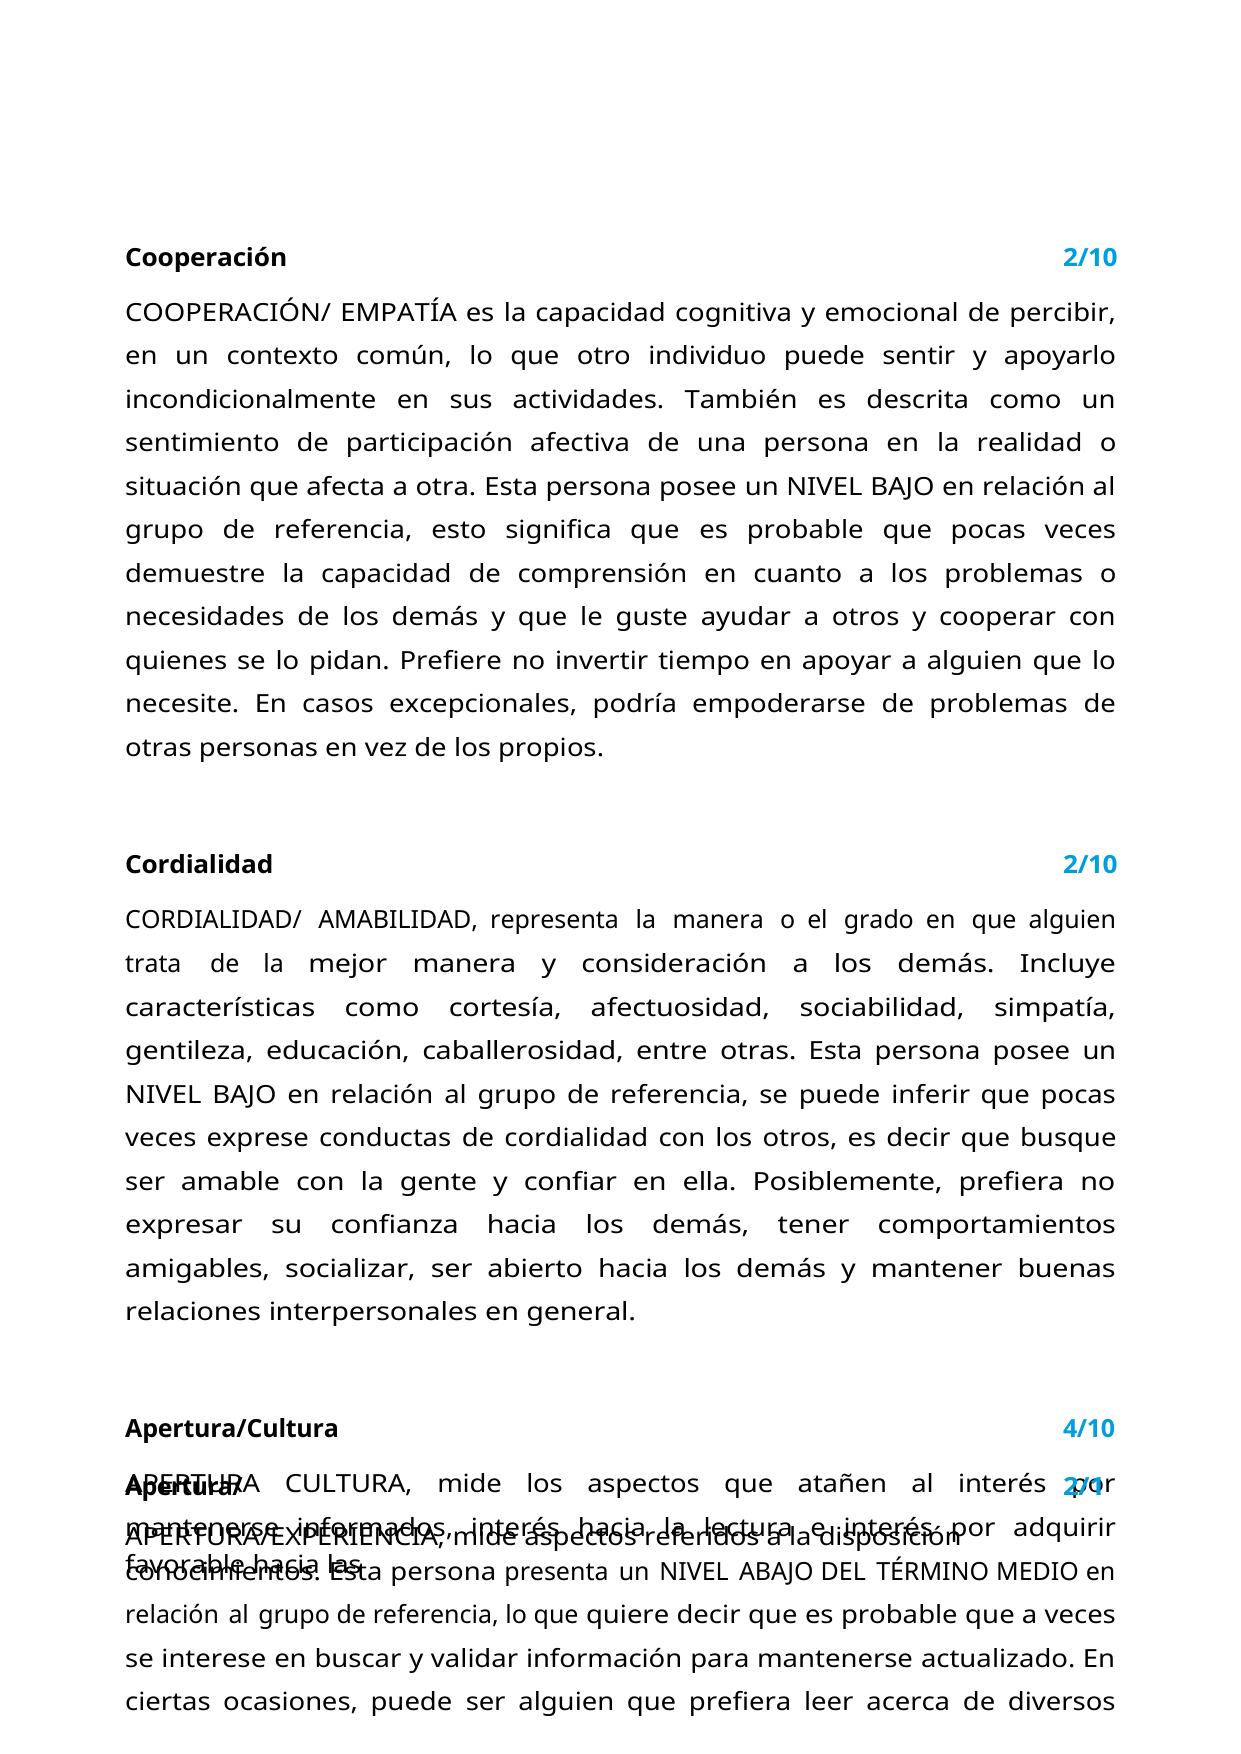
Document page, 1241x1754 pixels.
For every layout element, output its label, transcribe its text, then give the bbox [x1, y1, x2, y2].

subtitle Apertura/Cultura 4/10 [125, 1411, 1240, 1445]
text COOPERACIÓN/ EMPATÍA es la capacidad cognitiva y emocional de percibir, en un contexto común, lo que otro individuo puede sentir y apoyarlo incondicionalmente en sus actividades. También es descrita como un sentimiento de participación afectiva de una persona en la realidad o situación que afecta a otra. Esta persona posee un NIVEL BAJO en relación al grupo de referencia, esto significa que es probable que pocas veces demuestre la capacidad de comprensión en cuanto a los problemas o necesidades de los demás y que le guste ayudar a otros y cooperar con quienes se lo pidan. Prefiere no invertir tiempo en apoyar a alguien que lo necesite. En casos excepcionales, podría empoderarse de problemas de otras personas en vez de los propios. [125, 294, 1116, 764]
subtitle Cooperación 2/10 [125, 239, 1240, 273]
subtitle Cordialidad 2/10 [125, 847, 1240, 881]
text CORDIALIDAD/ AMABILIDAD, representa la manera o el grado en que alguien trata de la mejor manera y consideración a los demás. Incluye características como cortesía, afectuosidad, sociabilidad, simpatía, gentileza, educación, caballerosidad, entre otras. Esta persona posee un NIVEL BAJO en relación al grupo de referencia, se puede inferir que pocas veces exprese conductas de cordialidad con los otros, es decir que busque ser amable con la gente y confiar en ella. Posiblemente, prefiera no expresar su confianza hacia los demás, tener comportamientos amigables, socializar, ser abierto hacia los demás y mantener buenas relaciones interpersonales en general. [125, 902, 1116, 1328]
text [125, 1466, 1116, 1718]
